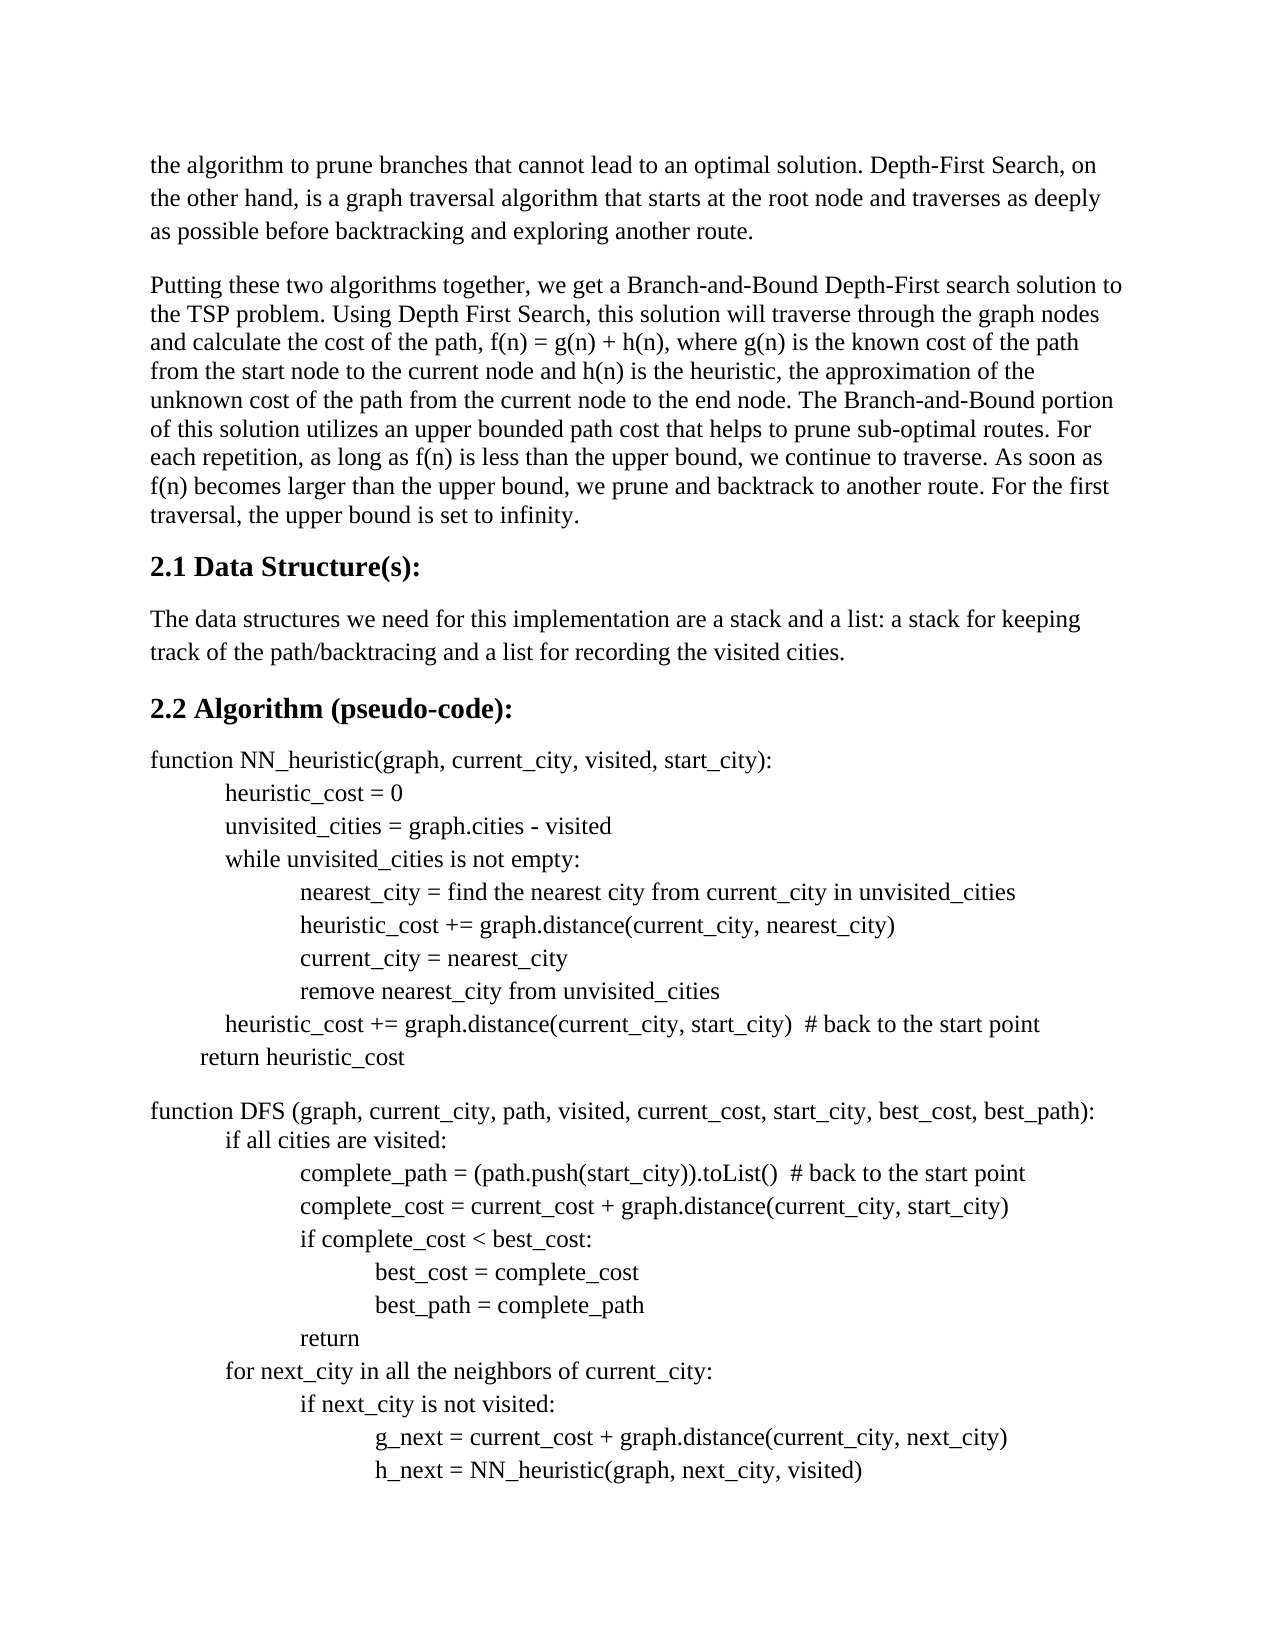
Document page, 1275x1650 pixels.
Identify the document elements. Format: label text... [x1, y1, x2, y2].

text best_path = complete_path [300, 1290, 1125, 1319]
text if all cities are visited: [225, 1125, 1125, 1154]
text complete_cost = current_cost + graph.distance(current_city, start_city) [300, 1191, 1125, 1220]
text current_city = nearest_city [225, 943, 1125, 972]
text return heuristic_cost [150, 1042, 1125, 1071]
text for next_city in all the neighbors of current_city: [225, 1356, 1125, 1385]
text nearest_city = find the nearest city from current_city in unvisited_cities [225, 877, 1125, 906]
text remove nearest_city from unvisited_cities [225, 976, 1125, 1005]
text g_next = current_cost + graph.distance(current_city, next_city) [375, 1422, 1125, 1451]
text The data structures we need for this implementation are a stack and a list: a stack for keeping track of the path/backtracing and a list for recording the visited cities. [150, 604, 1125, 666]
subtitle 2.1 Data Structure(s): [150, 549, 1125, 583]
text if complete_cost < best_cost: [300, 1224, 1125, 1253]
text heuristic_cost += graph.distance(current_city, nearest_city) [225, 910, 1125, 939]
text return [225, 1323, 1125, 1352]
text best_cost = complete_cost [300, 1257, 1125, 1286]
text heuristic_cost += graph.distance(current_city, start_city) # back to the start point [225, 1009, 1125, 1038]
text Putting these two algorithms together, we get a Branch-and-Bound Depth-First search solution to the TSP problem. Using Depth First Search, this solution will traverse through the graph nodes and calculate the cost of the path, f(n) = g(n) + h(n), where g(n) is the known cost of the path from the start node to the current node and h(n) is the heuristic, the approximation of the unknown cost of the path from the current node to the end node. The Branch-and-Bound portion of this solution utilizes an upper bounded path cost that helps to prune sub-optimal routes. For each repetition, as long as f(n) is less than the upper bound, we continue to traverse. As soon as f(n) becomes larger than the upper bound, we prune and backtrack to another route. For the first traversal, the upper bound is set to infinity. [150, 270, 1125, 529]
text while unvisited_cities is not empty: [225, 844, 1125, 873]
text h_next = NN_heuristic(graph, next_city, visited) [375, 1455, 1125, 1484]
text function NN_heuristic(graph, current_city, visited, start_city): [150, 745, 1125, 774]
text complete_path = (path.push(start_city)).toList() # back to the start point [300, 1158, 1125, 1187]
subtitle 2.2 Algorithm (pseudo-code): [150, 691, 1125, 724]
text function DFS (graph, current_city, path, visited, current_cost, start_city, best_cost, best_path): [150, 1096, 1125, 1125]
text heuristic_cost = 0 [225, 778, 1125, 807]
text if next_city is not visited: [225, 1389, 1125, 1418]
text unvisited_cities = graph.cities - visited [225, 811, 1125, 840]
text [150, 150, 1125, 245]
